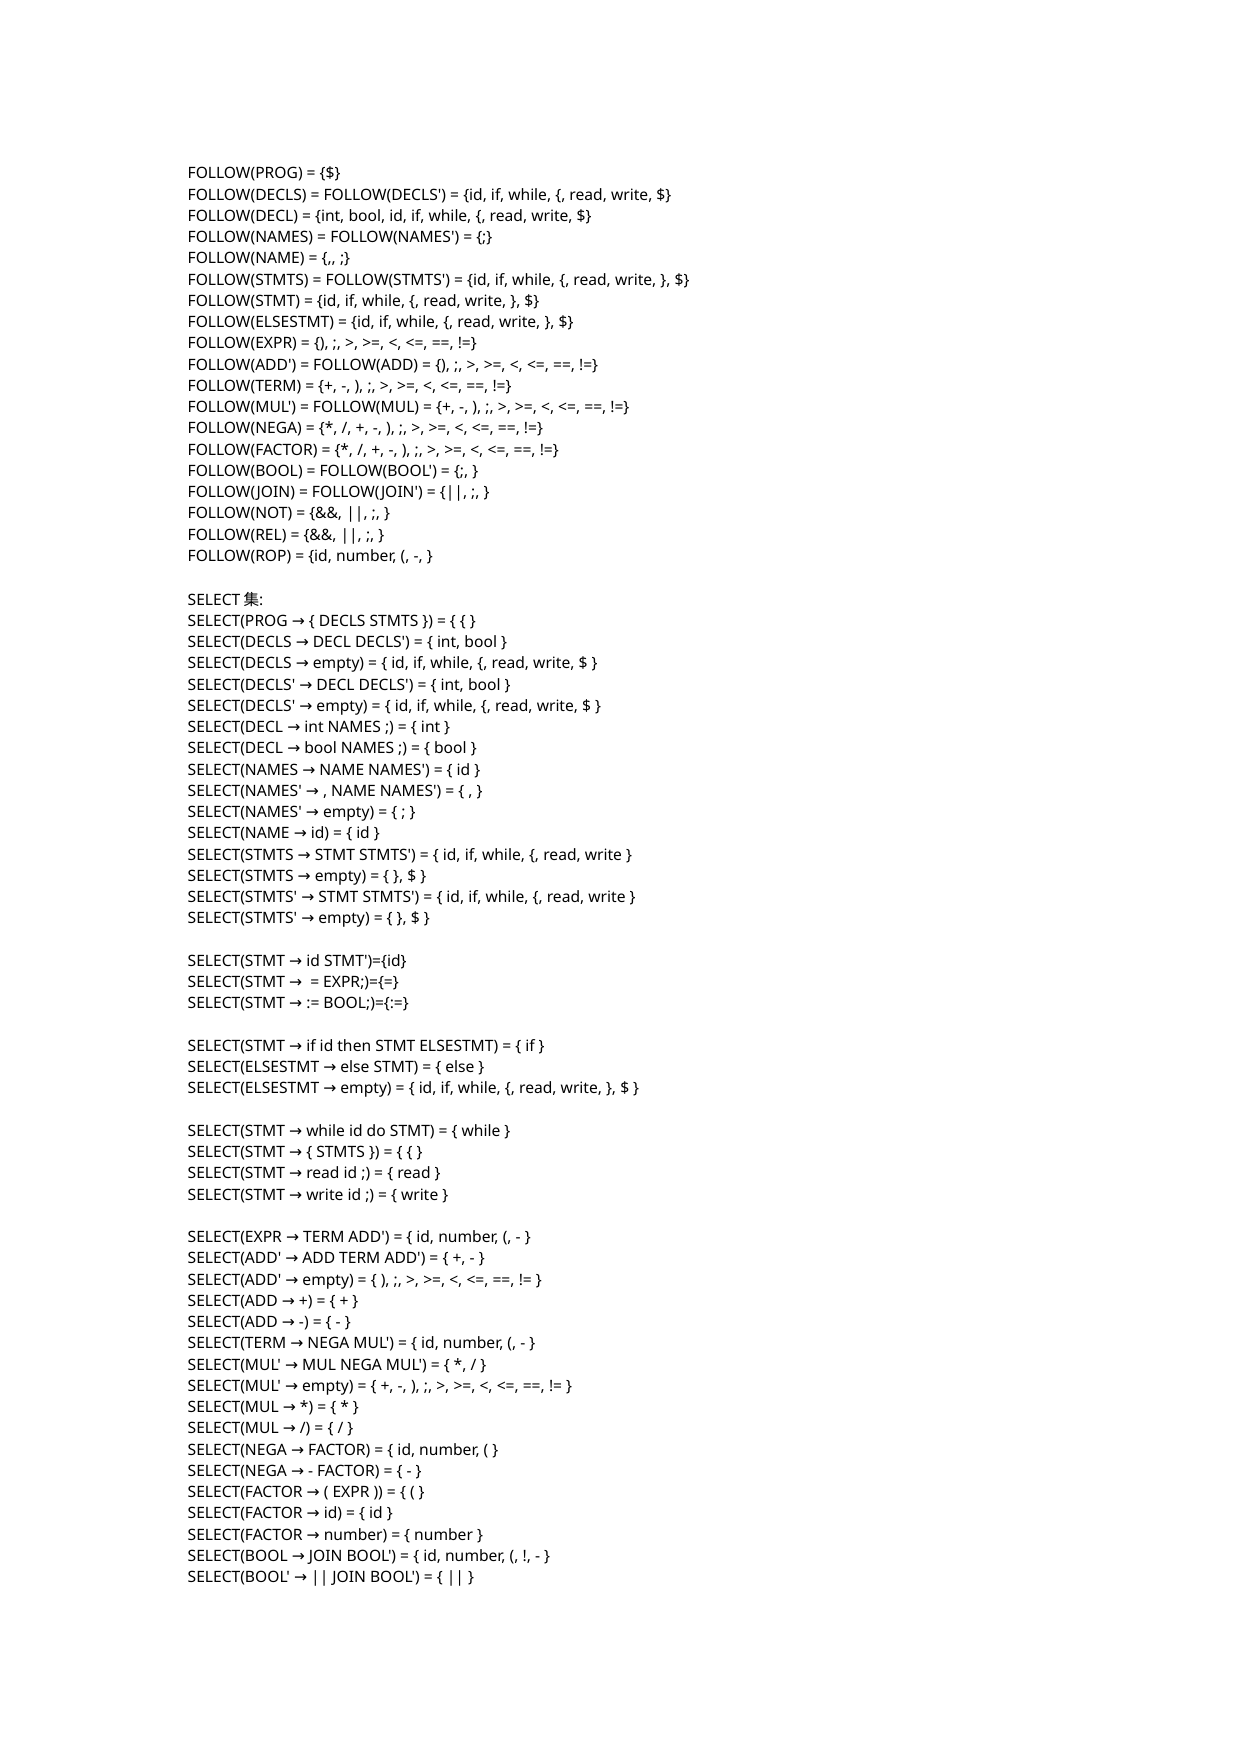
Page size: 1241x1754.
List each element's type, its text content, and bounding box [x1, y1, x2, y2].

text SELECT(DECLS → DECL DECLS') = { int, bool } [187, 631, 1053, 652]
text SELECT(DECL → int NAMES ;) = { int } [187, 716, 1053, 737]
text SELECT(TERM → NEGA MUL') = { id, number, (, - } [187, 1332, 1053, 1353]
text SELECT(STMT → { STMTS }) = { { } [187, 1141, 1053, 1162]
text SELECT(DECL → bool NAMES ;) = { bool } [187, 737, 1053, 758]
text FOLLOW(ADD') = FOLLOW(ADD) = {), ;, >, >=, <, <=, ==, !=} [187, 353, 1053, 374]
text SELECT(ADD → +) = { + } [187, 1290, 1053, 1311]
text SELECT(ADD' → empty) = { ), ;, >, >=, <, <=, ==, != } [187, 1268, 1053, 1290]
text FOLLOW(STMTS) = FOLLOW(STMTS') = {id, if, while, {, read, write, }, $} [187, 268, 1053, 289]
text SELECT(STMT → id STMT')={id} [187, 950, 1053, 971]
text SELECT(NEGA → FACTOR) = { id, number, ( } [187, 1438, 1053, 1460]
text SELECT(FACTOR → ( EXPR )) = { ( } [187, 1481, 1053, 1502]
text SELECT(MUL → /) = { / } [187, 1417, 1053, 1438]
text SELECT(STMTS → empty) = { }, $ } [187, 865, 1053, 886]
text FOLLOW(BOOL) = FOLLOW(BOOL') = {;, } [187, 459, 1053, 481]
text FOLLOW(JOIN) = FOLLOW(JOIN') = {||, ;, } [187, 481, 1053, 502]
text SELECT(NAMES' → empty) = { ; } [187, 801, 1053, 822]
text SELECT(MUL → *) = { * } [187, 1396, 1053, 1417]
text SELECT(NAMES → NAME NAMES') = { id } [187, 758, 1053, 780]
text FOLLOW(MUL') = FOLLOW(MUL) = {+, -, ), ;, >, >=, <, <=, ==, !=} [187, 396, 1053, 417]
text SELECT(BOOL → JOIN BOOL') = { id, number, (, !, - } [187, 1545, 1053, 1566]
text SELECT(MUL' → MUL NEGA MUL') = { *, / } [187, 1353, 1053, 1375]
text FOLLOW(NEGA) = {*, /, +, -, ), ;, >, >=, <, <=, ==, !=} [187, 417, 1053, 438]
text FOLLOW(STMT) = {id, if, while, {, read, write, }, $} [187, 289, 1053, 311]
text FOLLOW(REL) = {&&, ||, ;, } [187, 523, 1053, 544]
text SELECT(EXPR → TERM ADD') = { id, number, (, - } [187, 1226, 1053, 1247]
text SELECT(DECLS' → empty) = { id, if, while, {, read, write, $ } [187, 695, 1053, 716]
text SELECT(STMT → read id ;) = { read } [187, 1162, 1053, 1183]
text FOLLOW(PROG) = {$} [187, 162, 1053, 183]
text SELECT集: [187, 587, 1053, 610]
text FOLLOW(NAME) = {,, ;} [187, 247, 1053, 268]
text SELECT(NEGA → - FACTOR) = { - } [187, 1460, 1053, 1481]
text SELECT(BOOL' → || JOIN BOOL') = { || } [187, 1566, 1053, 1587]
text SELECT(STMT → if id then STMT ELSESTMT) = { if } [187, 1035, 1053, 1056]
text SELECT(FACTOR → id) = { id } [187, 1502, 1053, 1523]
text SELECT(ADD → -) = { - } [187, 1311, 1053, 1332]
text FOLLOW(NOT) = {&&, ||, ;, } [187, 502, 1053, 523]
text SELECT(NAMES' → , NAME NAMES') = { , } [187, 780, 1053, 801]
text FOLLOW(FACTOR) = {*, /, +, -, ), ;, >, >=, <, <=, ==, !=} [187, 438, 1053, 459]
text SELECT(STMT → write id ;) = { write } [187, 1183, 1053, 1205]
text SELECT(ADD' → ADD TERM ADD') = { +, - } [187, 1247, 1053, 1268]
text FOLLOW(EXPR) = {), ;, >, >=, <, <=, ==, !=} [187, 332, 1053, 353]
text SELECT(DECLS' → DECL DECLS') = { int, bool } [187, 673, 1053, 695]
text SELECT(STMT → := BOOL;)={:=} [187, 992, 1053, 1013]
text FOLLOW(DECLS) = FOLLOW(DECLS') = {id, if, while, {, read, write, $} [187, 183, 1053, 204]
text SELECT(FACTOR → number) = { number } [187, 1523, 1053, 1545]
text FOLLOW(DECL) = {int, bool, id, if, while, {, read, write, $} [187, 204, 1053, 226]
text FOLLOW(ROP) = {id, number, (, -, } [187, 544, 1053, 566]
text FOLLOW(NAMES) = FOLLOW(NAMES') = {;} [187, 226, 1053, 247]
text SELECT(STMT → = EXPR;)={=} [187, 971, 1053, 992]
text SELECT(STMTS' → empty) = { }, $ } [187, 907, 1053, 928]
text SELECT(STMTS → STMT STMTS') = { id, if, while, {, read, write } [187, 843, 1053, 865]
text FOLLOW(ELSESTMT) = {id, if, while, {, read, write, }, $} [187, 311, 1053, 332]
text SELECT(NAME → id) = { id } [187, 822, 1053, 843]
text SELECT(STMTS' → STMT STMTS') = { id, if, while, {, read, write } [187, 886, 1053, 907]
text SELECT(ELSESTMT → empty) = { id, if, while, {, read, write, }, $ } [187, 1077, 1053, 1098]
text SELECT(MUL' → empty) = { +, -, ), ;, >, >=, <, <=, ==, != } [187, 1375, 1053, 1396]
text SELECT(STMT → while id do STMT) = { while } [187, 1120, 1053, 1141]
text FOLLOW(TERM) = {+, -, ), ;, >, >=, <, <=, ==, !=} [187, 374, 1053, 396]
text SELECT(DECLS → empty) = { id, if, while, {, read, write, $ } [187, 652, 1053, 673]
text SELECT(PROG → { DECLS STMTS }) = { { } [187, 610, 1053, 631]
text SELECT(ELSESTMT → else STMT) = { else } [187, 1056, 1053, 1077]
